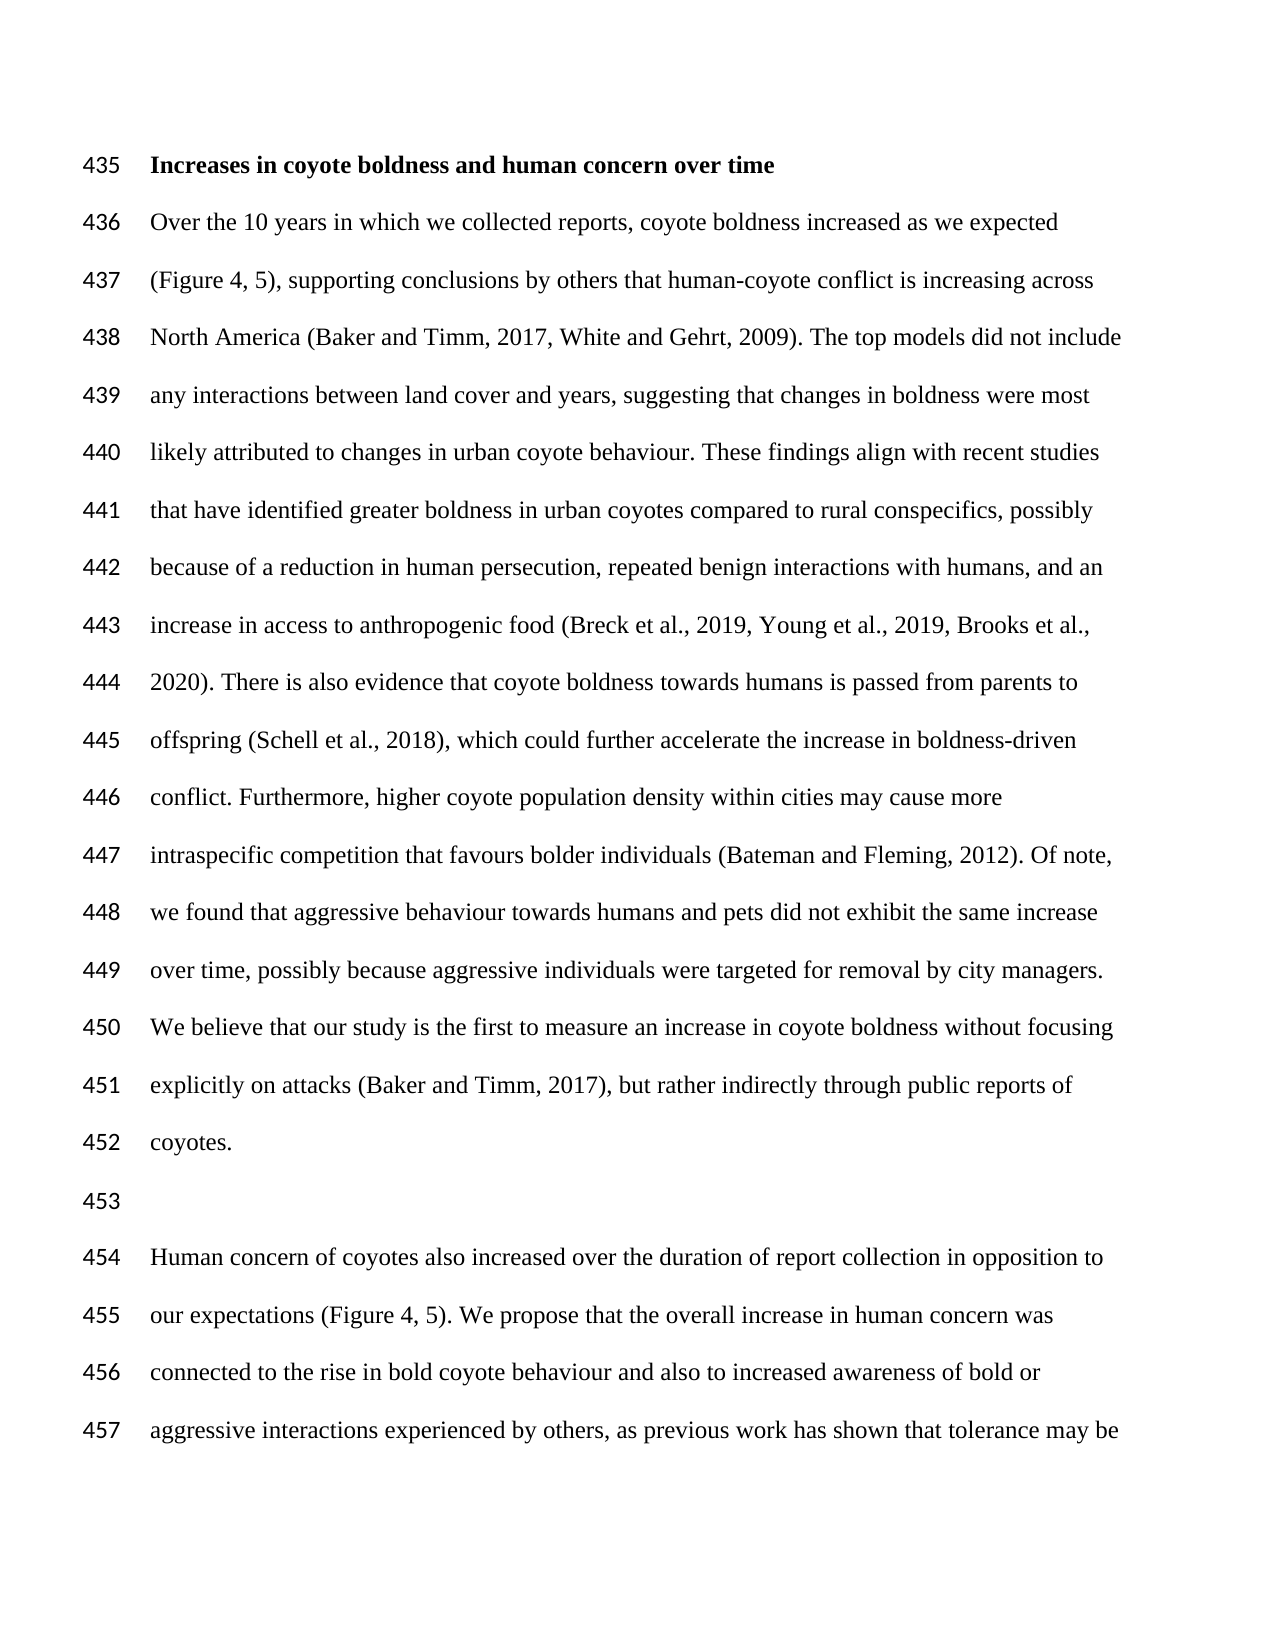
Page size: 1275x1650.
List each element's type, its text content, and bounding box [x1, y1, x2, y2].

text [150, 1242, 1125, 1444]
text Increases in coyote boldness and human concern over time [150, 150, 1125, 179]
text Over the 10 years in which we collected reports, coyote boldness increased as we expected (Figure 4, 5), supporting conclusions by others that human-coyote conflict is increasing across North America (Baker and Timm, 2017, White and Gehrt, 2009). The top models did not include any interactions between land cover and years, suggesting that changes in boldness were most likely attributed to changes in urban coyote behaviour. These findings align with recent studies that have identified greater boldness in urban coyotes compared to rural conspecifics, possibly because of a reduction in human persecution, repeated benign interactions with humans, and an increase in access to anthropogenic food (Breck et al., 2019, Young et al., 2019, Brooks et al., 2020). There is also evidence that coyote boldness towards humans is passed from parents to offspring (Schell et al., 2018), which could further accelerate the increase in boldness-driven conflict. Furthermore, higher coyote population density within cities may cause more intraspecific competition that favours bolder individuals (Bateman and Fleming, 2012). Of note, we found that aggressive behaviour towards humans and pets did not exhibit the same increase over time, possibly because aggressive individuals were targeted for removal by city managers. We believe that our study is the first to measure an increase in coyote boldness without focusing explicitly on attacks (Baker and Timm, 2017), but rather indirectly through public reports of coyotes. [150, 207, 1125, 1156]
